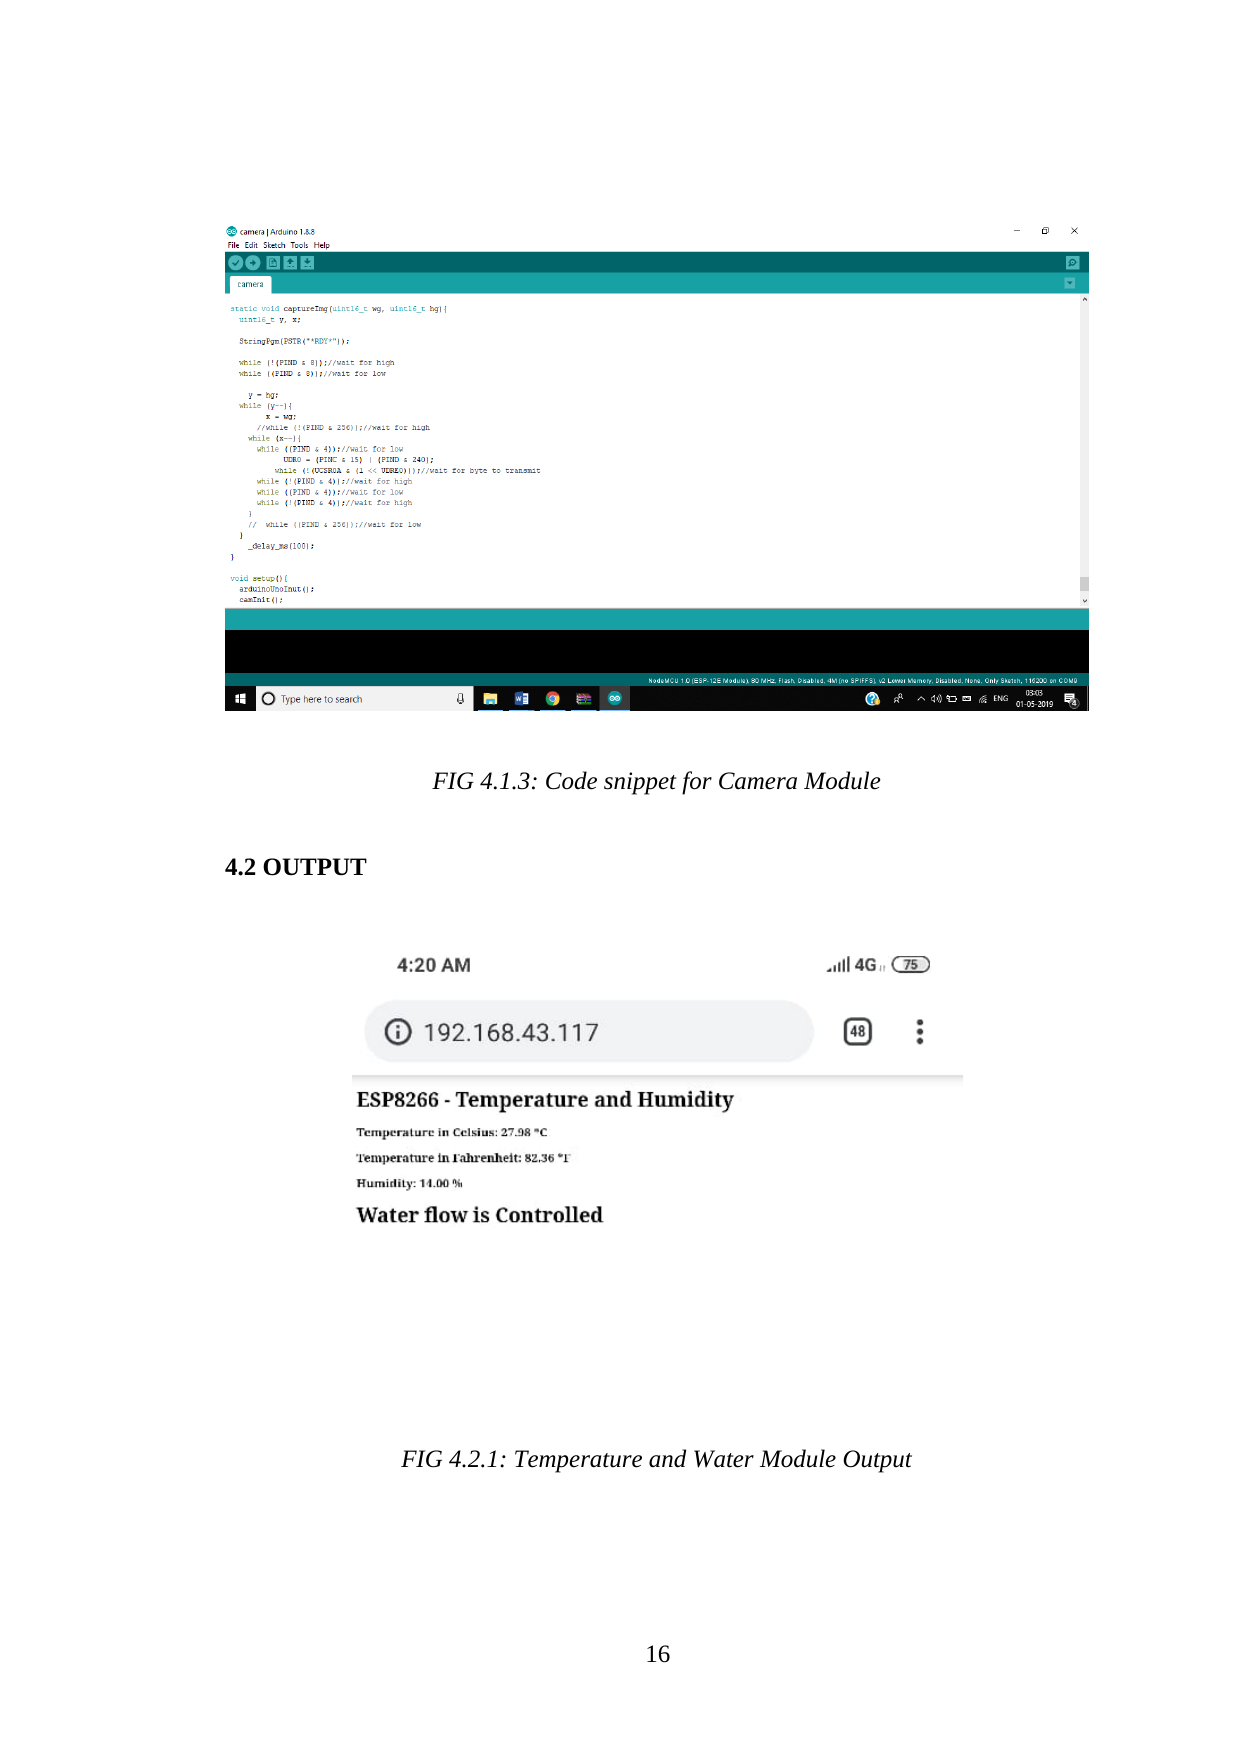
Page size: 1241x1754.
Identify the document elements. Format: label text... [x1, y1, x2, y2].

picture [352, 938, 964, 1389]
text 4.2 OUTPUT [225, 852, 1090, 881]
picture [225, 225, 1089, 711]
text FIG 4.1.3: Code snippet for Camera Module [225, 766, 1090, 795]
text FIG 4.2.1: Temperature and Water Module Output [225, 1444, 1090, 1472]
